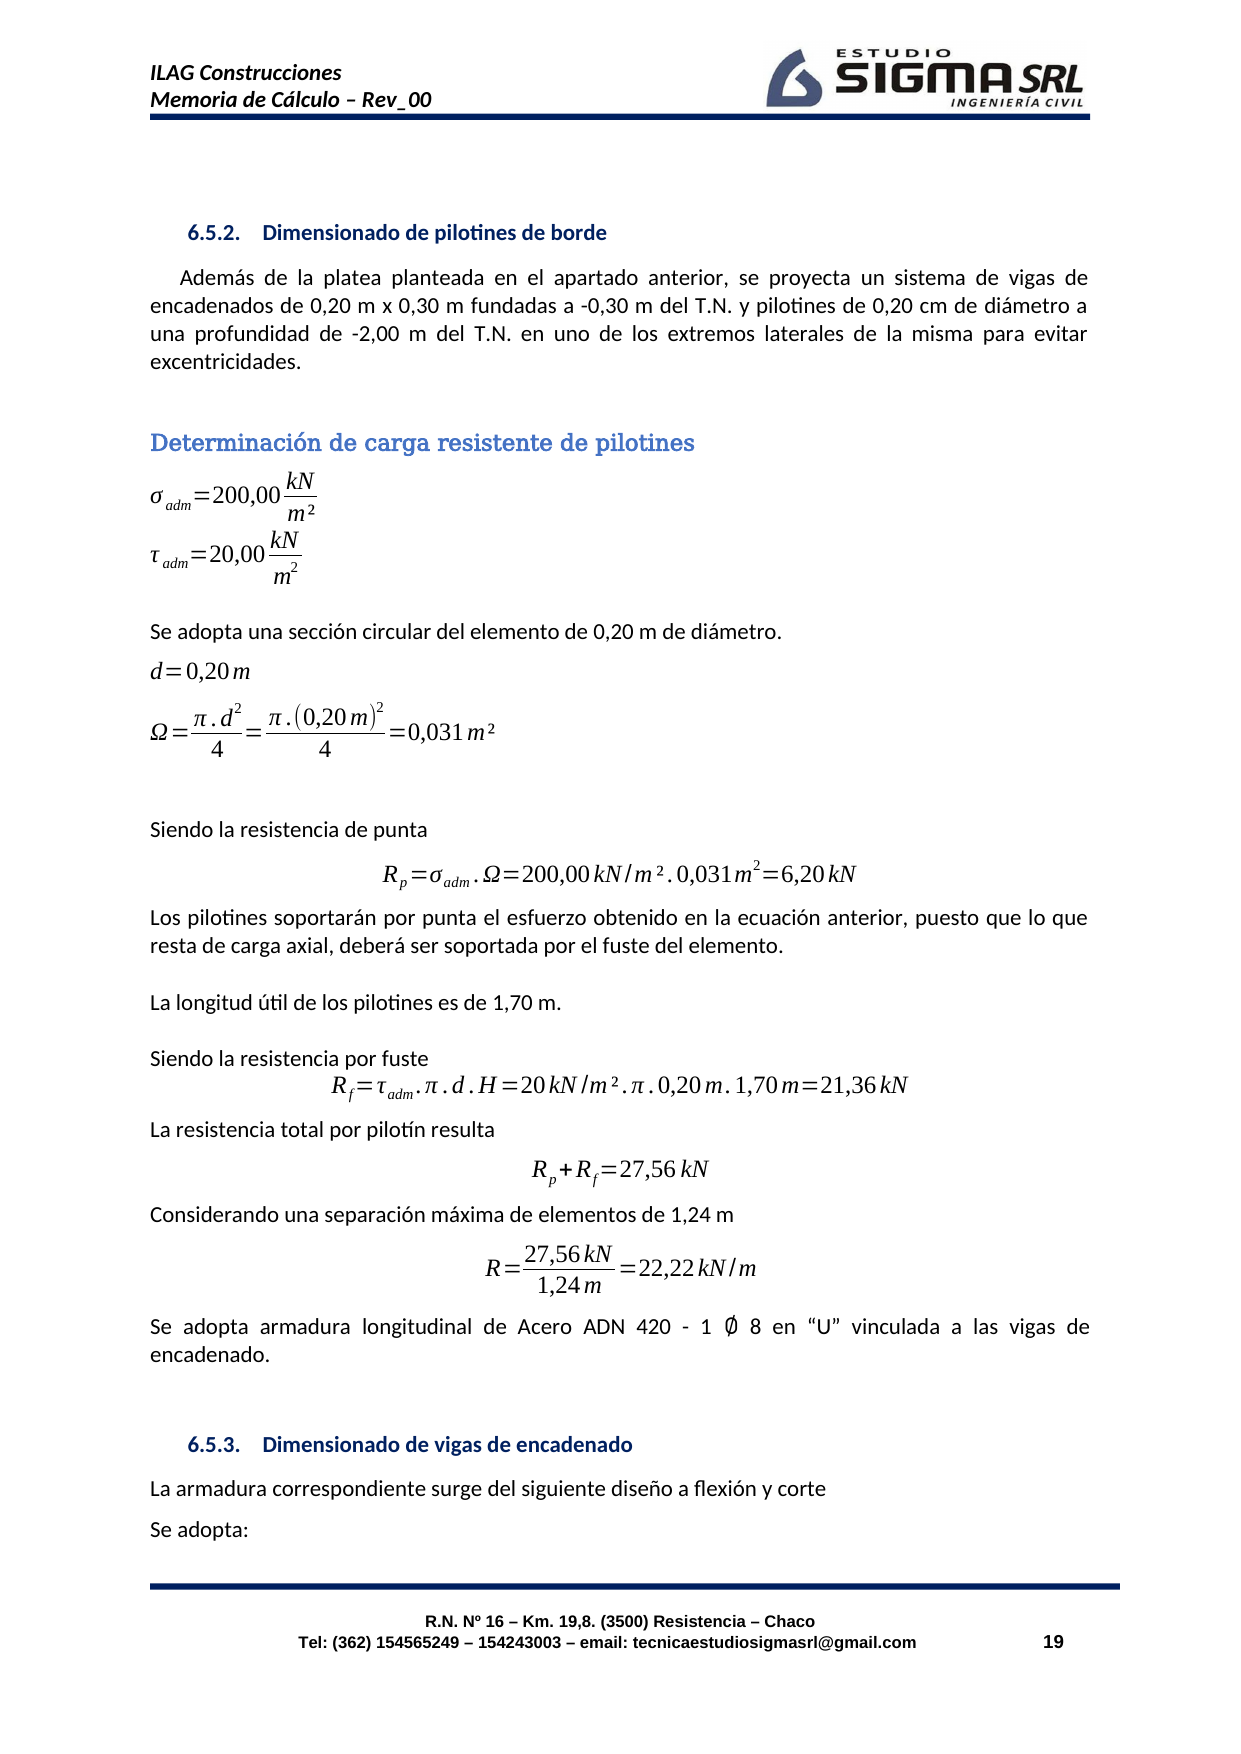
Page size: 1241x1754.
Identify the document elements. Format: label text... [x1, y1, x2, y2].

text Los pilotines soportarán por punta el esfuerzo obtenido en la ecuación anterior, puesto que lo que resta de carga axial, deberá ser soportada por el fuste del elemento. [150, 903, 1090, 959]
text Considerando una separación máxima de elementos de 1,24 m [150, 1200, 1090, 1228]
text Además de la platea planteada en el apartado anterior, se proyecta un sistema de vigas de encadenados de 0,20 m x 0,30 m fundadas a -0,30 m del T.N. y pilotines de 0,20 cm de diámetro a una profundidad de -2,00 m del T.N. en uno de los extremos laterales de la misma para evitar excentricidades. [150, 263, 1090, 375]
text La armadura correspondiente surge del siguiente diseño a flexión y corte [150, 1474, 1090, 1502]
text Se adopta una sección circular del elemento de 0,20 m de diámetro. [150, 617, 1090, 645]
picture [762, 40, 1088, 115]
text Determinación de carga resistente de pilotines [150, 428, 1090, 455]
text Siendo la resistencia de punta [150, 816, 1090, 844]
subtitle Dimensionado de vigas de encadenado [187, 1430, 1090, 1458]
subtitle Dimensionado de pilotines de borde [187, 218, 1090, 247]
text Se adopta: [150, 1515, 1090, 1543]
text Siendo la resistencia por fuste [150, 1044, 1090, 1072]
text La resistencia total por pilotín resulta [150, 1116, 1090, 1143]
text La longitud útil de los pilotines es de 1,70 m. [150, 988, 1090, 1016]
text Se adopta armadura longitudinal de Acero ADN 420 - 1 ∅ 8 en “U” vinculada a las vigas de encadenado. [150, 1312, 1090, 1368]
